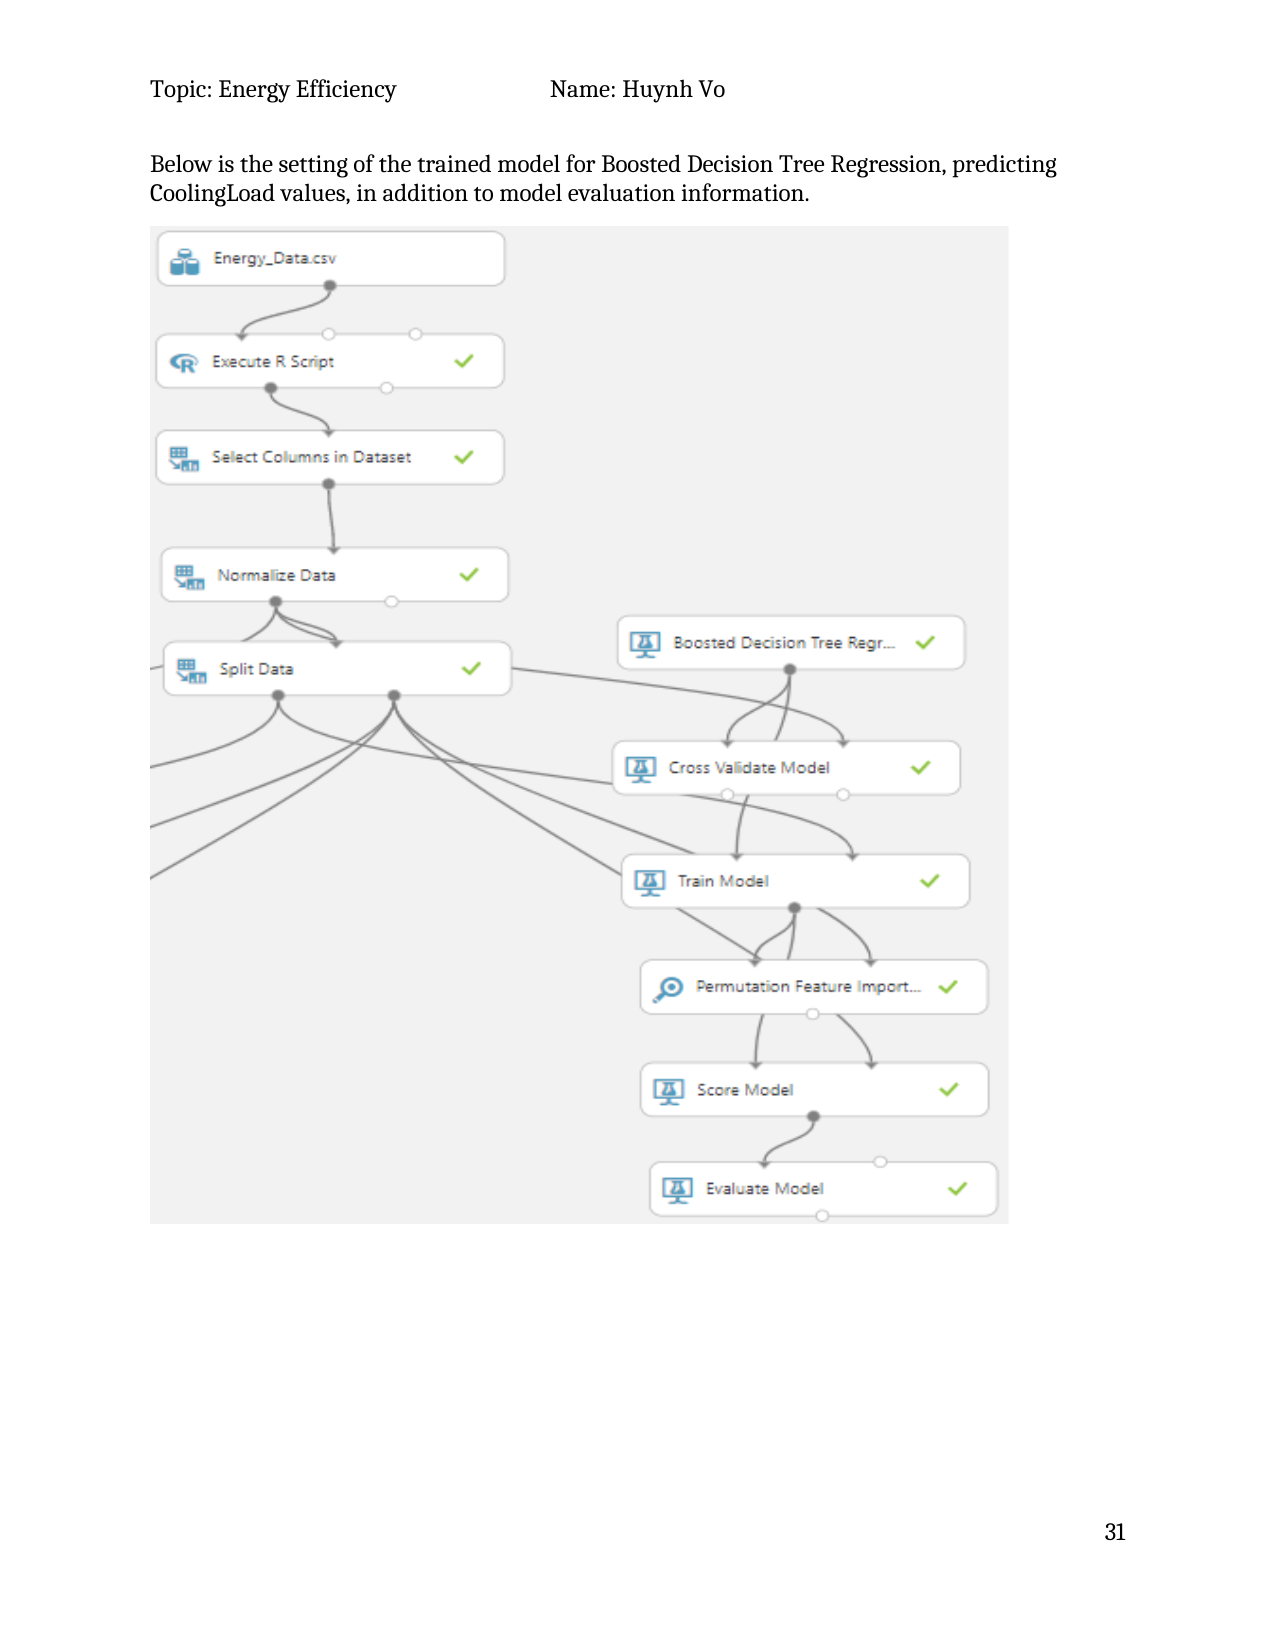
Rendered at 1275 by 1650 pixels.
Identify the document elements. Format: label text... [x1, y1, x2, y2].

picture [150, 226, 1009, 1224]
text Below is the setting of the trained model for Boosted Decision Tree Regression, predicting CoolingLoad values, in addition to model evaluation information. [150, 150, 1125, 207]
